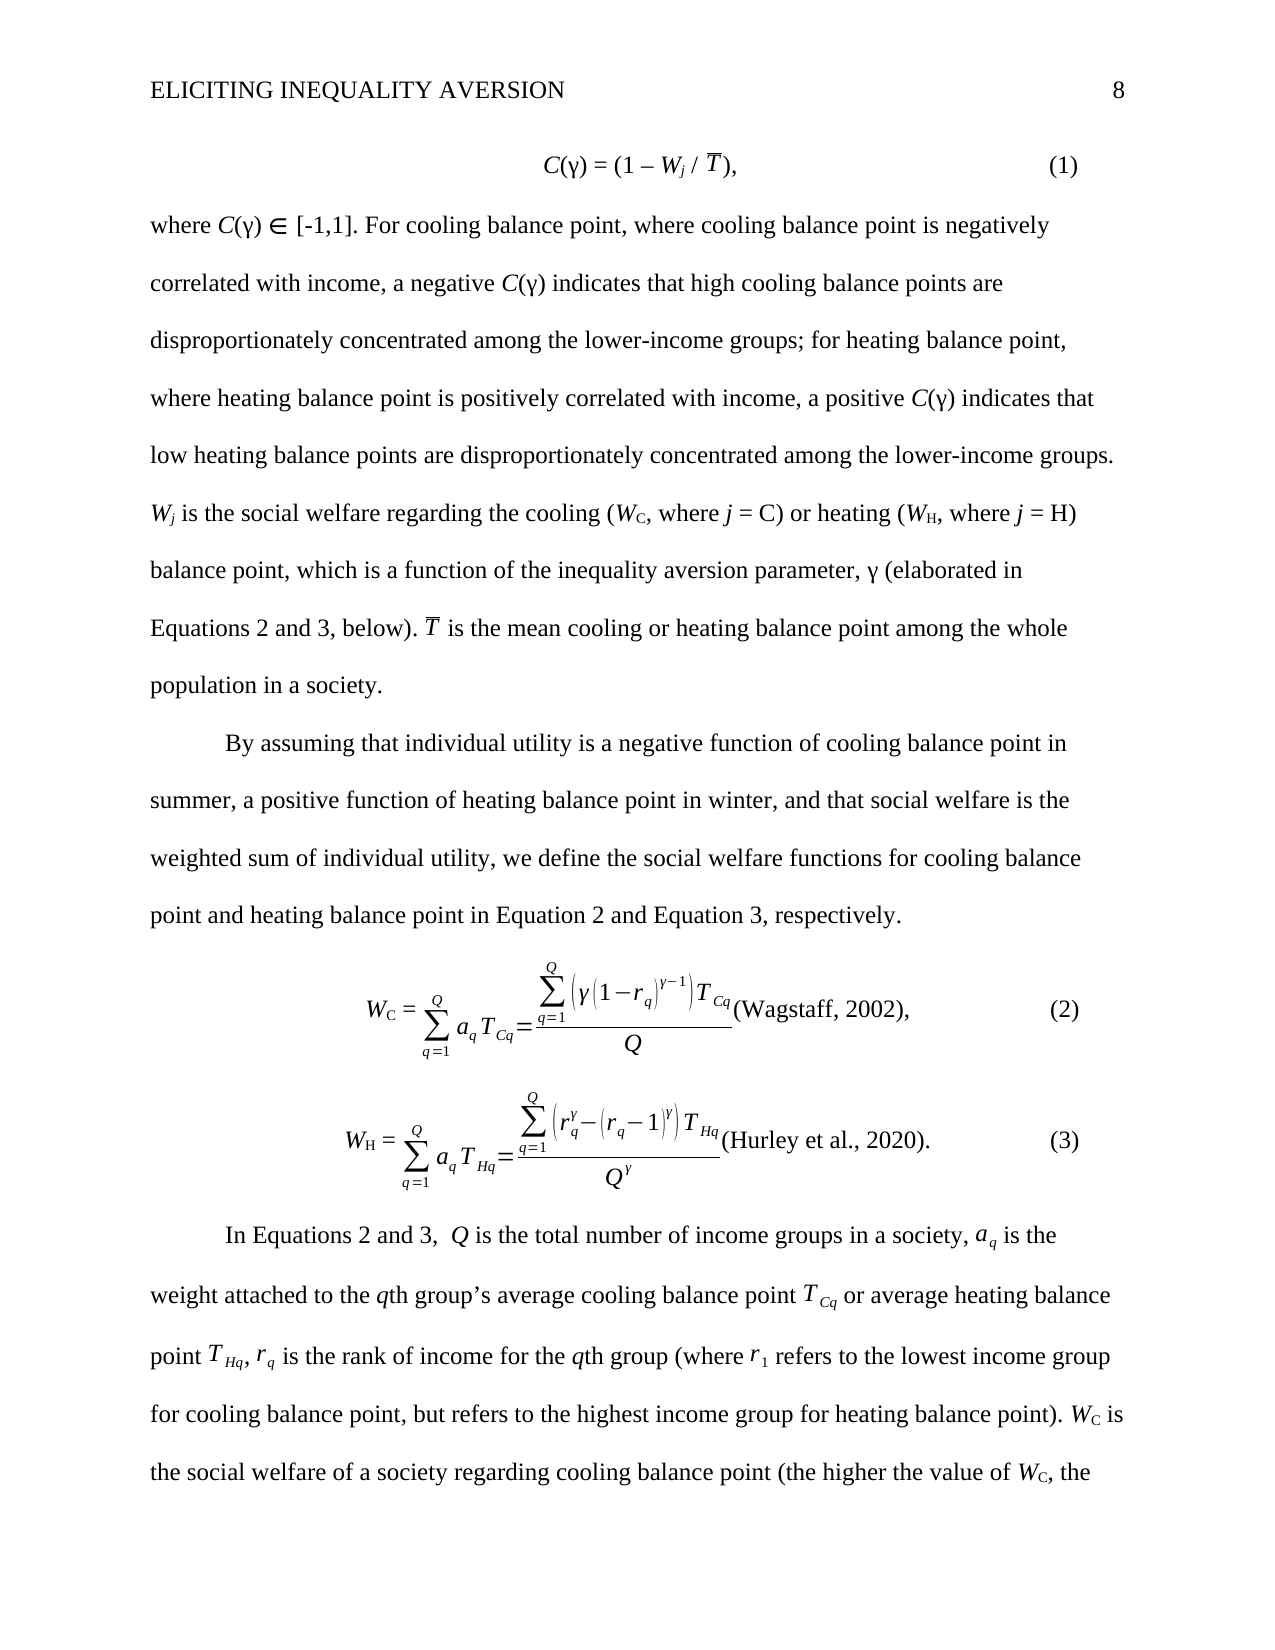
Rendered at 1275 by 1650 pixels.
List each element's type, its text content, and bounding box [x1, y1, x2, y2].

text C(γ) = (1 – Wj / ), (1) [150, 150, 1125, 179]
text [150, 1219, 1125, 1486]
text where C(γ) ∈ [-1,1]. For cooling balance point, where cooling balance point is negatively correlated with income, a negative C(γ) indicates that high cooling balance points are disproportionately concentrated among the lower-income groups; for heating balance point, where heating balance point is positively correlated with income, a positive C(γ) indicates that low heating balance points are disproportionately concentrated among the lower-income groups. Wj is the social welfare regarding the cooling (WC, where j = C) or heating (WH, where j = H) balance point, which is a function of the inequality aversion parameter, γ (elaborated in Equations 2 and 3, below). is the mean cooling or heating balance point among the whole population in a society. [150, 209, 1125, 699]
text WH = (Hurley et al., 2020). (3) [150, 1088, 1125, 1191]
text WC = (Wagstaff, 2002), (2) [150, 958, 1125, 1059]
text By assuming that individual utility is a negative function of cooling balance point in summer, a positive function of heating balance point in winter, and that social welfare is the weighted sum of individual utility, we define the social welfare functions for cooling balance point and heating balance point in Equation 2 and Equation 3, respectively. [150, 728, 1125, 929]
